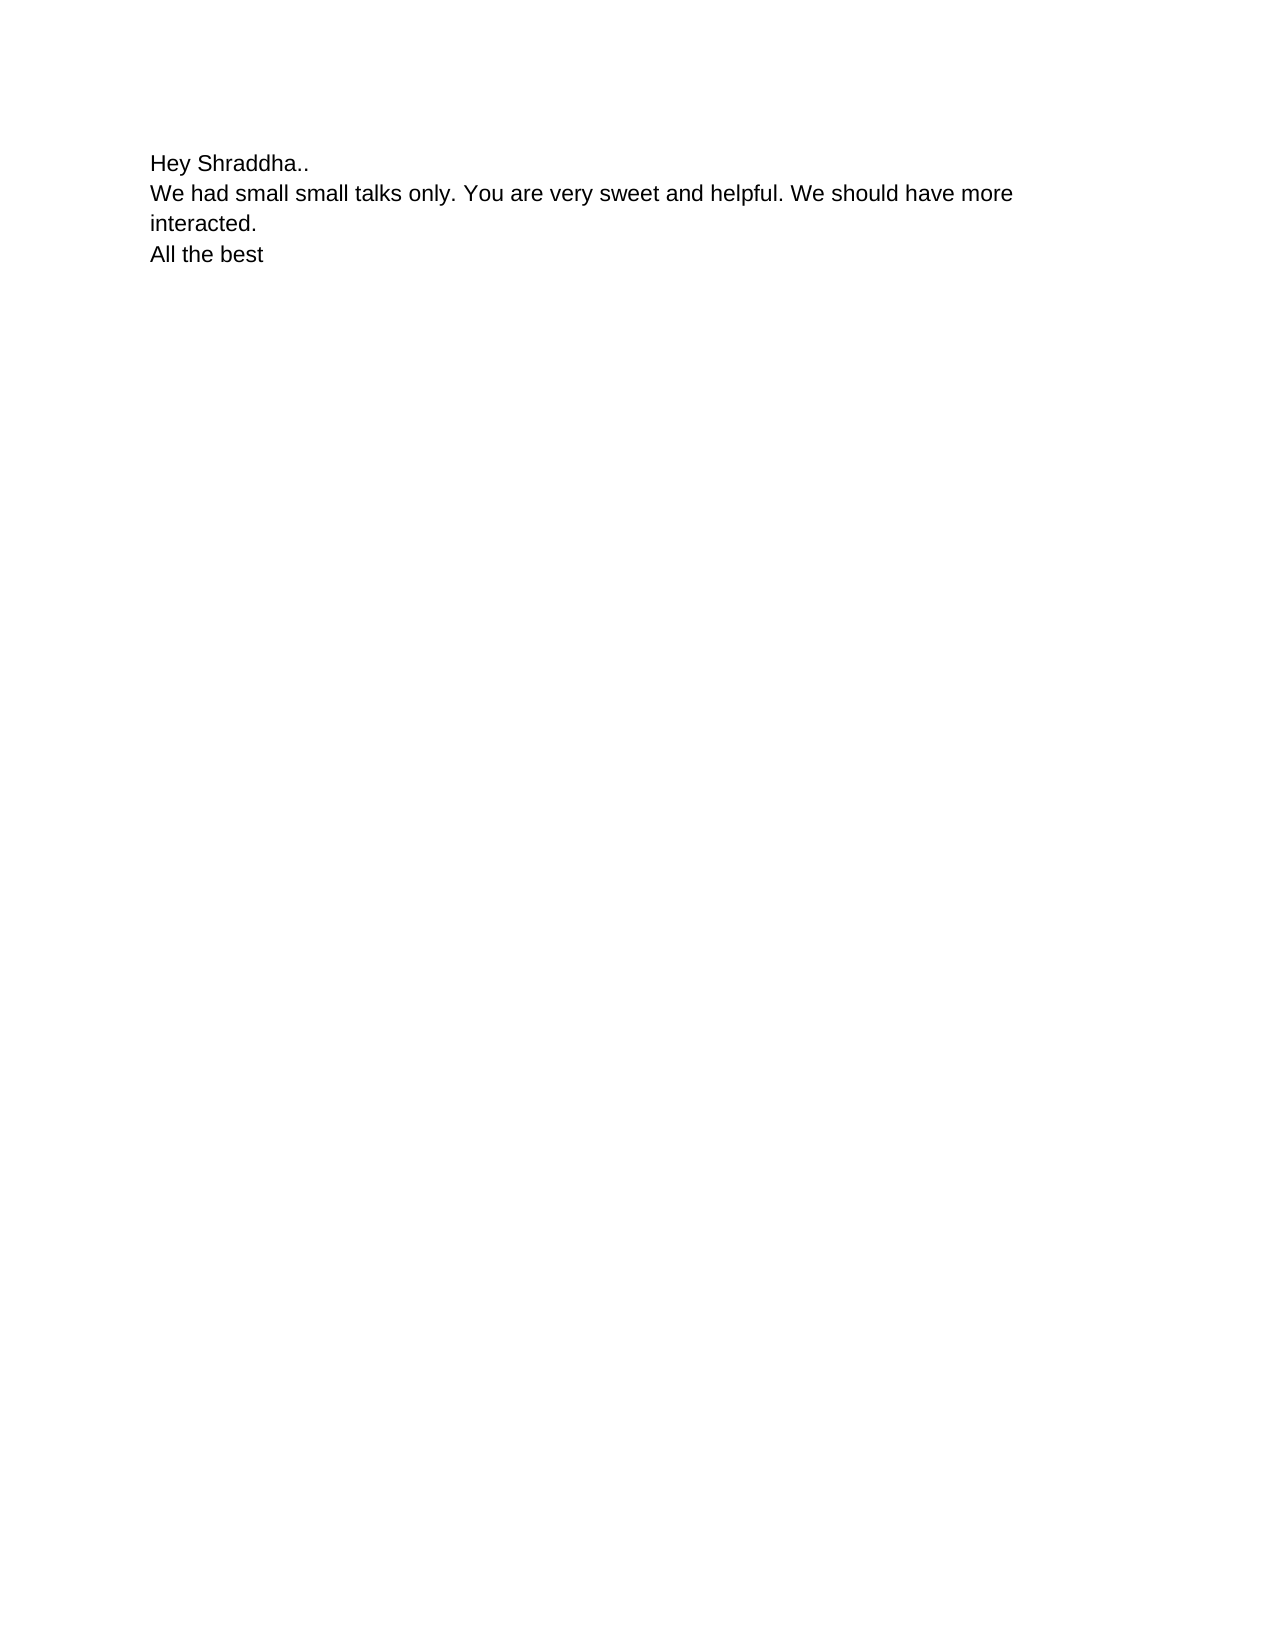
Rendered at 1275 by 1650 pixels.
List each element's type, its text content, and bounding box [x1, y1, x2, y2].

text All the best [150, 241, 1125, 267]
text We had small small talks only. You are very sweet and helpful. We should have more interacted. [150, 180, 1125, 237]
text Hey Shraddha.. [150, 150, 1125, 176]
